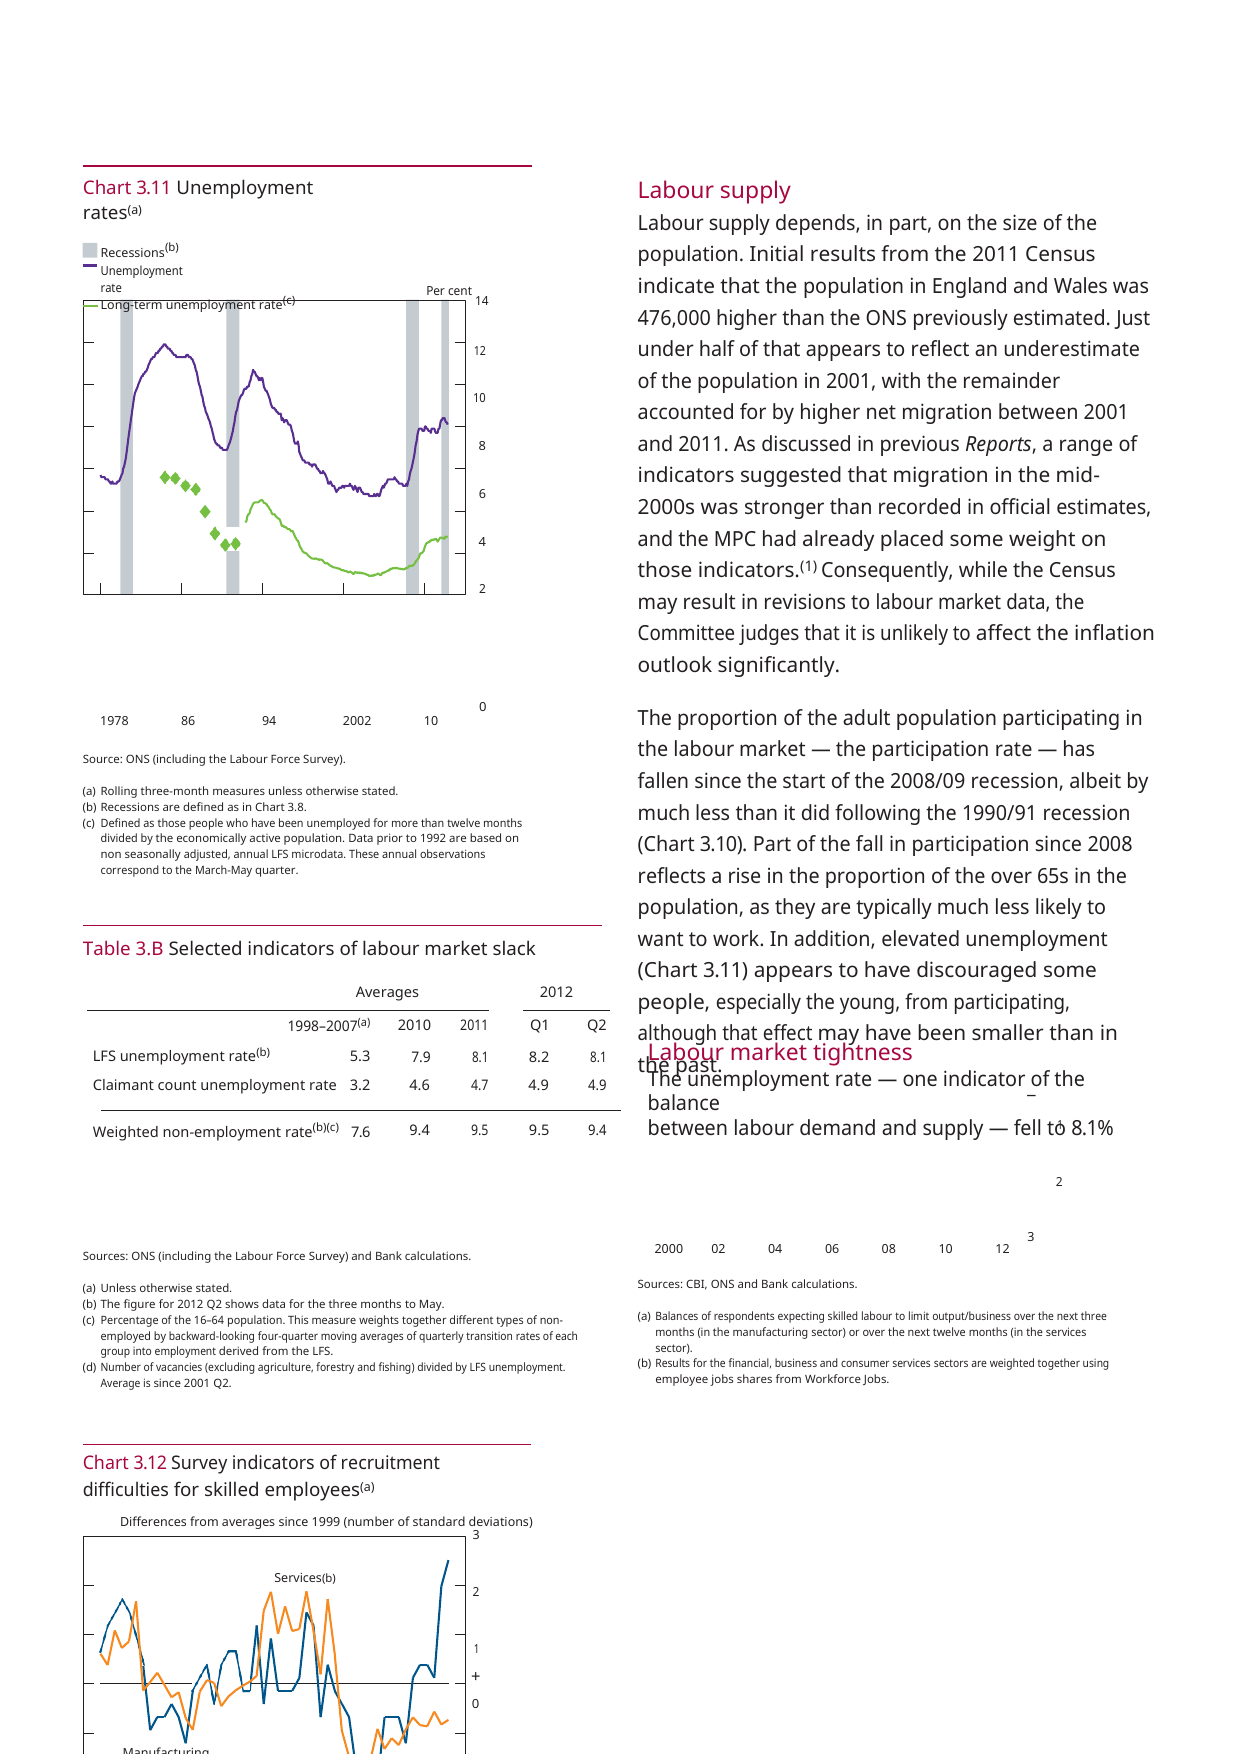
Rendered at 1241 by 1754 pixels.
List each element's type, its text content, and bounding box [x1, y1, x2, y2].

text Differences from averages since 1999 (number of standard deviations) [120, 1516, 605, 1529]
list Number of vacancies (excluding agriculture, forestry and fishing) divided by LFS unemployment. Average is since 2001 Q2. [82, 1359, 594, 1390]
text Long-term unemployment rate(c) [100, 297, 356, 313]
text Labour supply depends, in part, on the size of the population. Initial results from the 2011 Census indicate that the population in England and Wales was 476,000 higher than the ONS previously estimated. Just under half of that appears to reflect an underestimate of the population in 2001, with the remainder accounted for by higher net migration between 2001 and 2011. As discussed in previous Reports, a range of indicators suggested that migration in the mid-2000s was stronger than recorded in official estimates, and the MPC had already placed some weight on those indicators.(1) Consequently, while the Census may result in revisions to labour market data, the Committee judges that it is unlikely to affect the inflation outlook significantly. [637, 208, 1155, 678]
text 2 [67, 1583, 479, 1600]
text 2 [622, 1173, 1062, 1191]
text 1 [67, 1640, 479, 1657]
list Rolling three-month measures unless otherwise stated. [82, 783, 577, 798]
text 6 [410, 485, 486, 502]
text 4 [410, 533, 486, 550]
picture [99, 1657, 106, 1666]
text 0 [479, 701, 577, 714]
list Unless otherwise stated. [82, 1280, 605, 1296]
list The figure for 2012 Q2 shows data for the three months to May. [82, 1296, 605, 1312]
text Sources: ONS (including the Labour Force Survey) and Bank calculations. [83, 1248, 605, 1264]
text Recessions(b) Unemployment rate [100, 239, 203, 297]
text 12 [410, 342, 486, 359]
picture [159, 470, 201, 496]
text Chart 3.11 Unemployment rates(a) [83, 174, 356, 225]
text Source: ONS (including the Labour Force Survey). [83, 751, 577, 767]
text The proportion of the adult population participating in the labour market — the participation rate — has fallen since the start of the 2008/09 recession, albeit by much less than it did following the 1990/91 recession (Chart 3.10). Part of the fall in participation since 2008 reflects a rise in the proportion of the over 65s in the population, as they are typically much less likely to want to work. In addition, elevated unemployment (Chart 3.11) appears to have discouraged some people, especially the young, from participating, although that effect may have been smaller than in the past. [637, 703, 1151, 1078]
picture [109, 1657, 140, 1666]
picture [232, 1684, 250, 1696]
text – [1026, 1083, 1188, 1105]
text + [471, 1665, 605, 1688]
text Chart 3.12 Survey indicators of recruitment difficulties for skilled employees(a) [83, 1449, 521, 1502]
picture [131, 1614, 137, 1640]
text 3 [472, 1529, 605, 1542]
list Percentage of the 16–64 population. This measure weights together different types of non-employed by backward-looking four-quarter moving averages of quarterly transition rates of each group into employment derived from the LFS. [82, 1312, 601, 1359]
text 2 [410, 580, 486, 597]
text 10 [410, 389, 486, 406]
list Defined as those people who have been unemployed for more than twelve months divided by the economically active population. Data prior to 1992 are based on non seasonally adjusted, annual LFS microdata. These annual observations correspond to the March-May quarter. [82, 815, 531, 877]
list Balances of respondents expecting skilled labour to limit output/business over the next three months (in the manufacturing sector) or over the next twelve months (in the services sector). [637, 1308, 1114, 1355]
text 8 [410, 437, 486, 454]
picture [209, 526, 241, 552]
subtitle Labour supply [637, 174, 1188, 206]
text 3 [1027, 1231, 1188, 1244]
text 2000 02 04 06 08 10 12 [654, 1244, 1188, 1257]
list Results for the financial, business and consumer services sectors are weighted together using employee jobs shares from Workforce Jobs. [637, 1355, 1110, 1387]
text Sources: CBI, ONS and Bank calculations. [637, 1276, 1188, 1292]
text 1978 86 94 2002 10 [100, 714, 577, 728]
text Table 3.B Selected indicators of labour market slack [83, 935, 577, 961]
picture [99, 1600, 145, 1640]
picture [201, 1682, 216, 1696]
text 0 [67, 1696, 479, 1713]
text 1 [622, 1116, 1062, 1133]
text Averages 2012 [356, 982, 577, 1001]
picture [191, 1657, 250, 1696]
list Recessions are defined as in Chart 3.8. [82, 799, 577, 814]
text Per cent 14 [426, 282, 489, 309]
